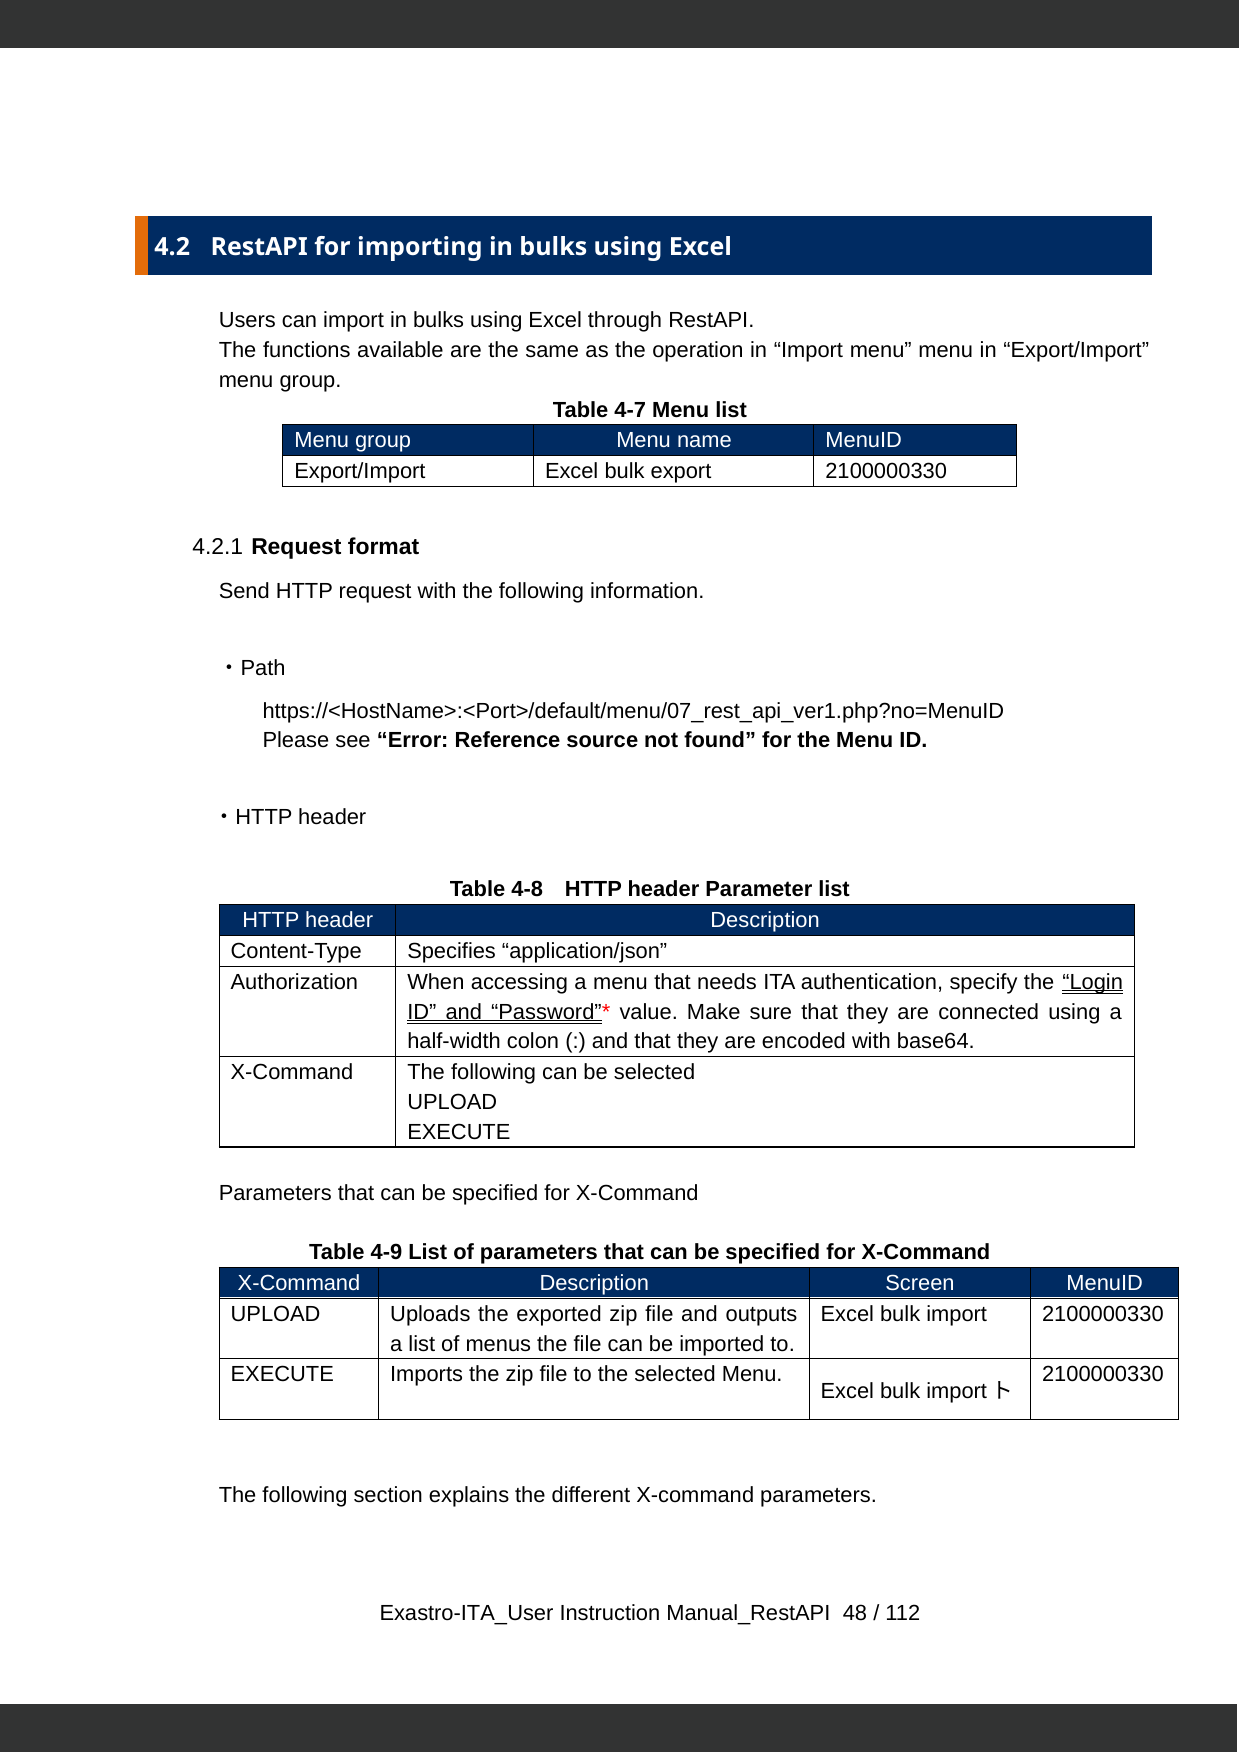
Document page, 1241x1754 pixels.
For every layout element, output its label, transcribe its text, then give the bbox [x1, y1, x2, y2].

table_cell When accessing a menu that needs ITA authentication, specify the “Login ID” and “Password”* value. Make sure that they are connected using a half-width colon (:) and that they are encoded with base64. [396, 967, 1134, 1056]
subtitle Request format [192, 531, 1152, 561]
table_header X-Command [220, 1268, 378, 1297]
table_cell X-Command [220, 1057, 395, 1146]
table_cell Authorization [220, 967, 395, 1056]
table_header MenuID [1031, 1268, 1178, 1297]
text Parameters that can be specified for X-Command [218, 1177, 1152, 1207]
text ・HTTP header [148, 785, 1152, 844]
table_header Description [379, 1268, 809, 1297]
table_cell EXECUTE [220, 1359, 378, 1419]
table_cell The following can be selected UPLOAD EXECUTE [396, 1057, 1134, 1146]
table_header Screen [810, 1268, 1030, 1297]
table_header Description [396, 905, 1134, 935]
table_cell 2100000330 [1031, 1299, 1178, 1358]
text Send HTTP request with the following information. [218, 576, 1152, 606]
table_header Menu name [534, 425, 813, 455]
text Table 4-8 HTTP header Parameter list [148, 874, 1152, 904]
table_header MenuID [814, 425, 1016, 455]
table_cell Excel bulk export [534, 456, 813, 486]
table_cell Excel bulk importト [810, 1359, 1030, 1419]
table_cell Excel bulk import [810, 1299, 1030, 1358]
table_cell Content-Type [220, 936, 395, 966]
text Users can import in bulks using Excel through RestAPI. [218, 305, 1152, 335]
text Table 4-7 Menu list [148, 394, 1152, 424]
table_cell Specifies “application/json” [396, 936, 1134, 966]
text https://<HostName>:<Port>/default/menu/07_rest_api_ver1.php?no=MenuID [218, 695, 1152, 725]
table_cell Uploads the exported zip file and outputs a list of menus the file can be imported to. [379, 1299, 809, 1358]
table_cell 2100000330 [1031, 1359, 1178, 1419]
picture [0, 0, 1239, 48]
table_cell Export/Import [283, 456, 533, 486]
table_header Menu group [283, 425, 533, 455]
table_cell Imports the zip file to the selected Menu. [379, 1359, 809, 1419]
table_header HTTP header [220, 905, 395, 935]
table_cell 2100000330 [814, 456, 1016, 486]
text The following section explains the different X-command parameters. [218, 1479, 1152, 1509]
text Table 4-9 List of parameters that can be specified for X-Command [148, 1237, 1152, 1267]
text The functions available are the same as the operation in “Import menu” menu in “Export/Import” menu group. [218, 335, 1152, 394]
subtitle RestAPI for importing in bulks using Excel [148, 216, 1152, 275]
text ・Path [218, 636, 1152, 695]
table_cell UPLOAD [220, 1299, 378, 1358]
picture [0, 1704, 1237, 1752]
